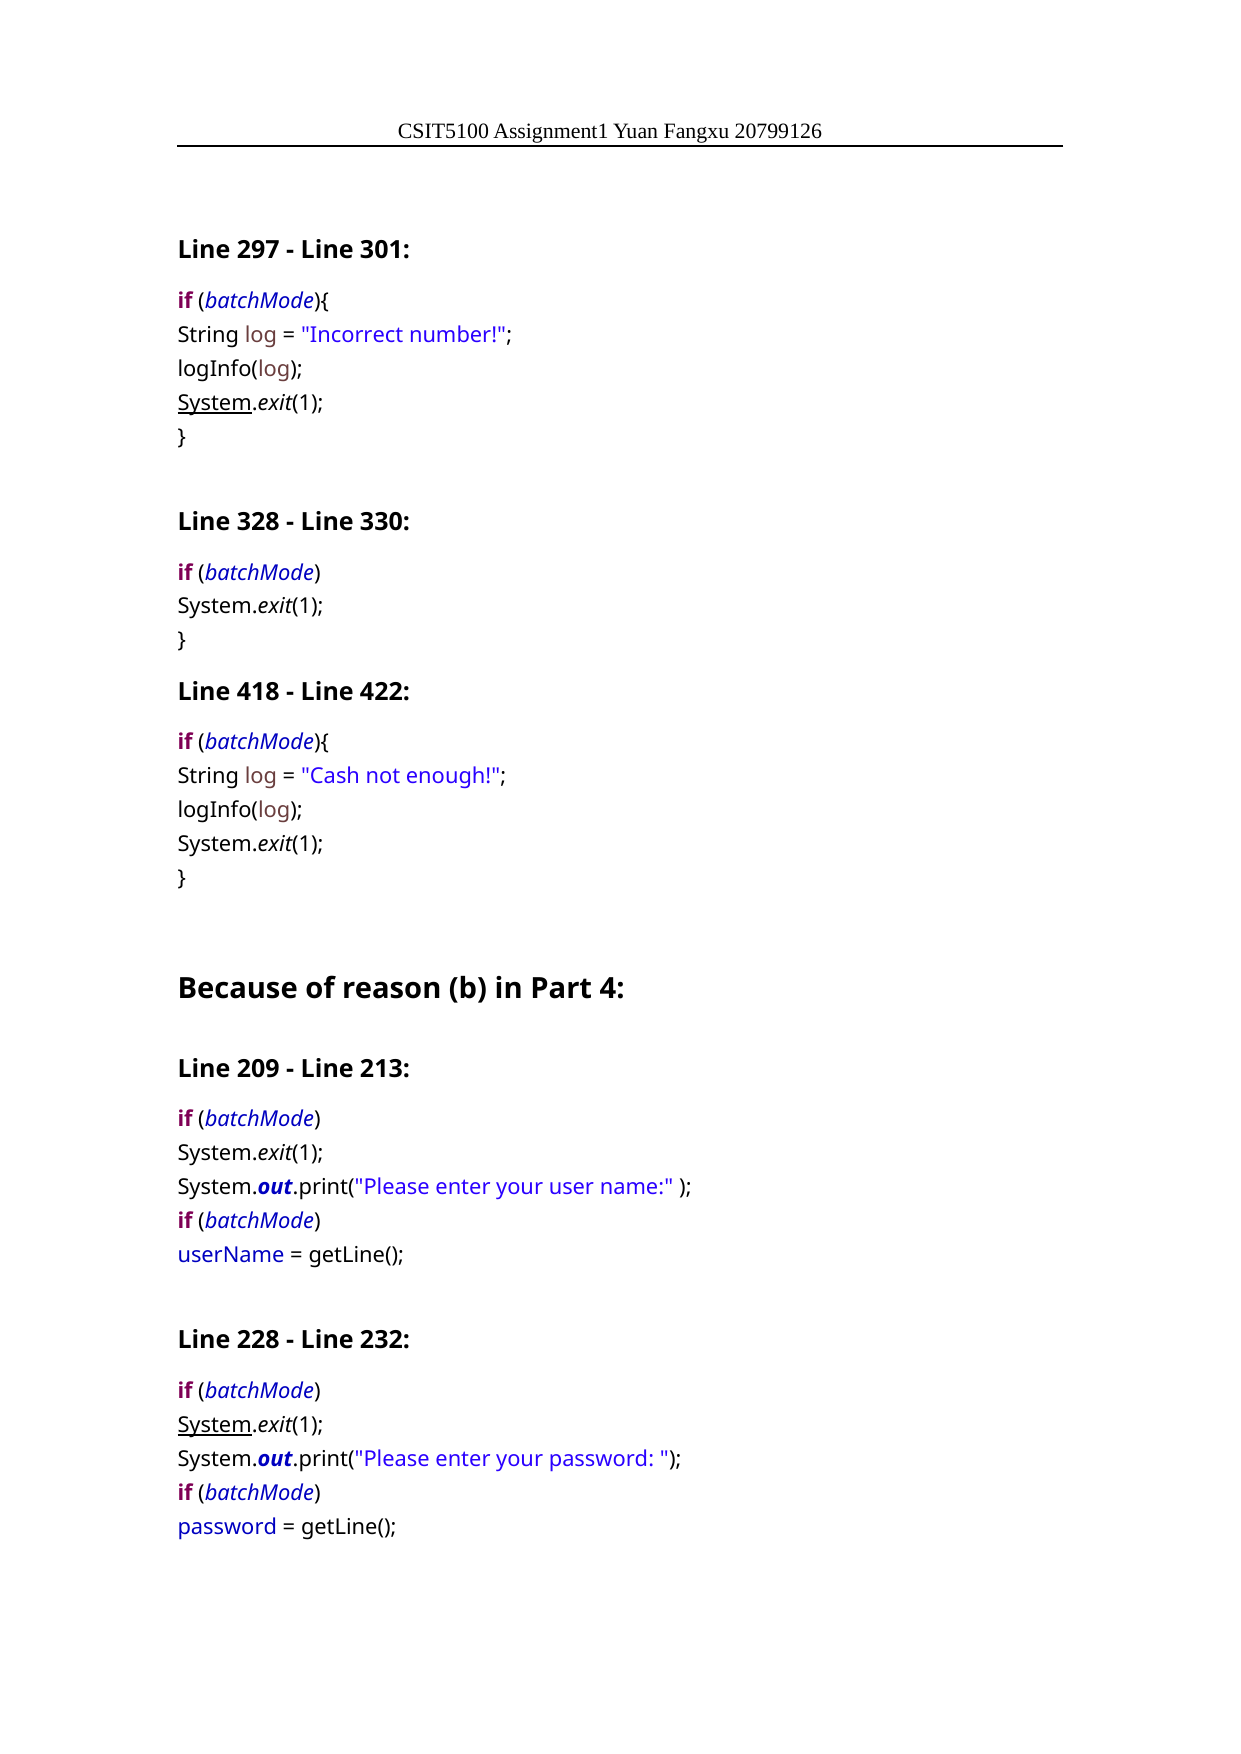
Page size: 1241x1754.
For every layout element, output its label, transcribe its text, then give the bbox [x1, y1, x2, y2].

text System.out.print("Please enter your password: "); [177, 1441, 1063, 1475]
list Line 328 - Line 330: [177, 486, 1063, 554]
list Line 228 - Line 232: [177, 1305, 1063, 1373]
text if (batchMode) [177, 554, 1063, 588]
list Line 209 - Line 213: [177, 1033, 1063, 1101]
text } [177, 418, 1063, 452]
text System.exit(1); [177, 588, 1063, 622]
text } [177, 860, 1063, 894]
text String log = "Cash not enough!"; [177, 758, 1063, 792]
text System.exit(1); [177, 384, 1063, 418]
text String log = "Incorrect number!"; [177, 317, 1063, 351]
text } [177, 622, 1063, 656]
text System.exit(1); [177, 1135, 1063, 1169]
text if (batchMode){ [177, 724, 1063, 758]
text System.out.print("Please enter your user name:" ); [177, 1169, 1063, 1203]
text System.exit(1); [177, 826, 1063, 860]
text logInfo(log); [177, 792, 1063, 826]
list Line 297 - Line 301: [177, 215, 1063, 283]
text if (batchMode) [177, 1203, 1063, 1237]
subtitle Because of reason (b) in Part 4: [177, 953, 1063, 1021]
text if (batchMode){ [177, 283, 1063, 317]
text password = getLine(); [177, 1509, 1063, 1543]
text logInfo(log); [177, 351, 1063, 384]
text System.exit(1); [177, 1407, 1063, 1441]
text if (batchMode) [177, 1373, 1063, 1407]
text userName = getLine(); [177, 1237, 1063, 1271]
text if (batchMode) [177, 1101, 1063, 1135]
text if (batchMode) [177, 1475, 1063, 1509]
list Line 418 - Line 422: [177, 656, 1063, 724]
